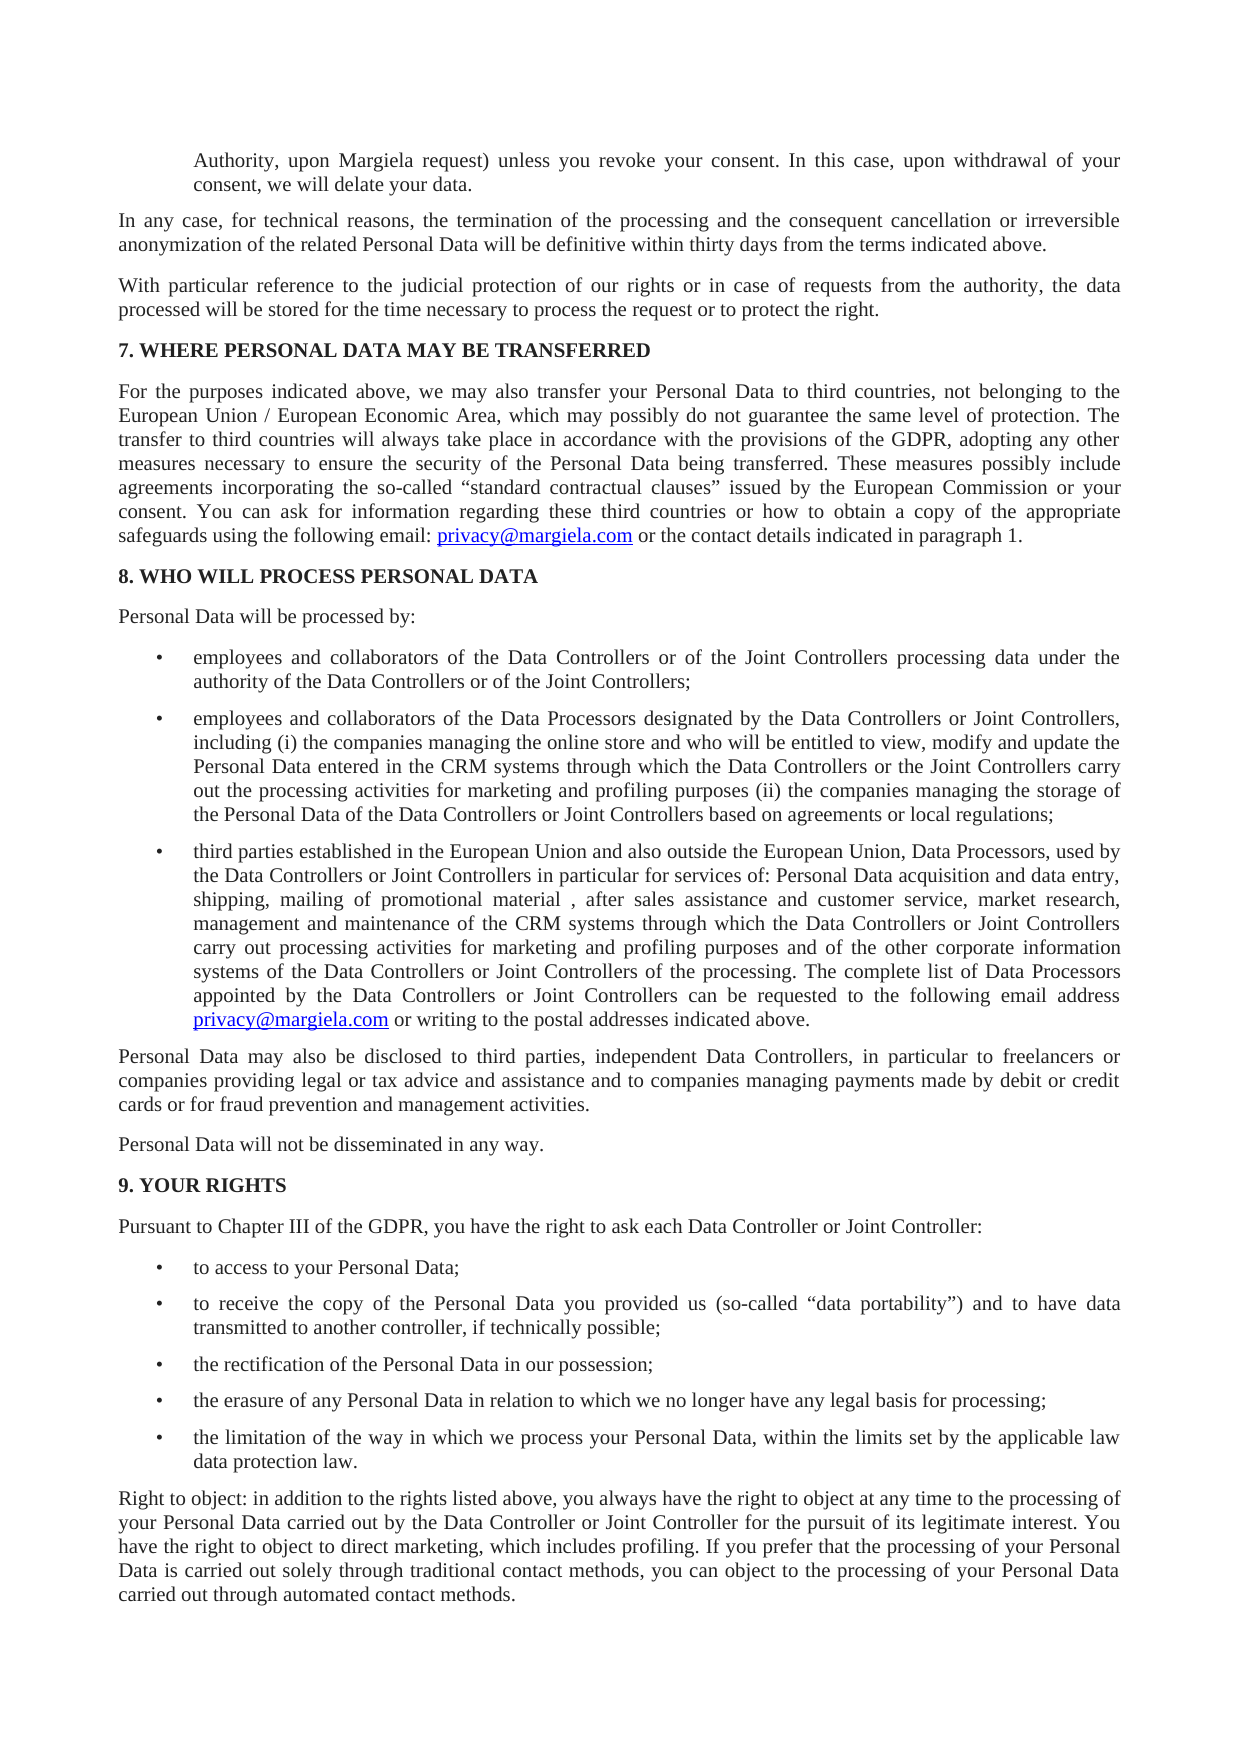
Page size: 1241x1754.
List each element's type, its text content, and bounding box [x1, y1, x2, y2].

list employees and collaborators of the Data Processors designated by the Data Controllers or Joint Controllers, including (i) the companies managing the online store and who will be entitled to view, modify and update the Personal Data entered in the CRM systems through which the Data Controllers or the Joint Controllers carry out the processing activities for marketing and profiling purposes (ii) the companies managing the storage of the Personal Data of the Data Controllers or Joint Controllers based on agreements or local regulations; [156, 706, 1122, 826]
text With particular reference to the judicial protection of our rights or in case of requests from the authority, the data processed will be stored for the time necessary to process the request or to protect the right. [118, 273, 1122, 321]
text Right to object: in addition to the rights listed above, you always have the right to object at any time to the processing of your Personal Data carried out by the Data Controller or Joint Controller for the pursuit of its legitimate interest. You have the right to object to direct marketing, which includes profiling. If you prefer that the processing of your Personal Data is carried out solely through traditional contact methods, you can object to the processing of your Personal Data carried out through automated contact methods. [118, 1486, 1122, 1606]
text Pursuant to Chapter III of the GDPR, you have the right to ask each Data Controller or Joint Controller: [118, 1214, 1122, 1238]
list employees and collaborators of the Data Controllers or of the Joint Controllers processing data under the authority of the Data Controllers or of the Joint Controllers; [156, 645, 1122, 693]
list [156, 148, 1122, 196]
list to access to your Personal Data; [156, 1254, 1122, 1279]
text In any case, for technical reasons, the termination of the processing and the consequent cancellation or irreversible anonymization of the related Personal Data will be definitive within thirty days from the terms indicated above. [118, 208, 1122, 256]
list the erasure of any Personal Data in relation to which we no longer have any legal basis for processing; [156, 1388, 1122, 1412]
text For the purposes indicated above, we may also transfer your Personal Data to third countries, not belonging to the European Union / European Economic Area, which may possibly do not guarantee the same level of protection. The transfer to third countries will always take place in accordance with the provisions of the GDPR, adopting any other measures necessary to ensure the security of the Personal Data being transferred. These measures possibly include agreements incorporating the so-called “standard contractual clauses” issued by the European Commission or your consent. You can ask for information regarding these third countries or how to obtain a copy of the appropriate safeguards using the following email: privacy@margiela.com or the contact details indicated in paragraph 1. [118, 378, 1122, 547]
list third parties established in the European Union and also outside the European Union, Data Processors, used by the Data Controllers or Joint Controllers in particular for services of: Personal Data acquisition and data entry, shipping, mailing of promotional material , after sales assistance and customer service, market research, management and maintenance of the CRM systems through which the Data Controllers or Joint Controllers carry out processing activities for marketing and profiling purposes and of the other corporate information systems of the Data Controllers or Joint Controllers of the processing. The complete list of Data Processors appointed by the Data Controllers or Joint Controllers can be requested to the following email address privacy@margiela.com or writing to the postal addresses indicated above. [156, 838, 1122, 1031]
text 8. WHO WILL PROCESS PERSONAL DATA [118, 564, 1122, 588]
text 9. YOUR RIGHTS [118, 1173, 1122, 1197]
text Personal Data may also be disclosed to third parties, independent Data Controllers, in particular to freelancers or companies providing legal or tax advice and assistance and to companies managing payments made by debit or credit cards or for fraud prevention and management activities. [118, 1043, 1122, 1116]
text Personal Data will not be disseminated in any way. [118, 1132, 1122, 1156]
text 7. WHERE PERSONAL DATA MAY BE TRANSFERRED [118, 338, 1122, 362]
text Personal Data will be processed by: [118, 604, 1122, 628]
list the limitation of the way in which we process your Personal Data, within the limits set by the applicable law data protection law. [156, 1425, 1122, 1473]
list to receive the copy of the Personal Data you provided us (so-called “data portability”) and to have data transmitted to another controller, if technically possible; [156, 1291, 1122, 1339]
list the rectification of the Personal Data in our possession; [156, 1352, 1122, 1376]
